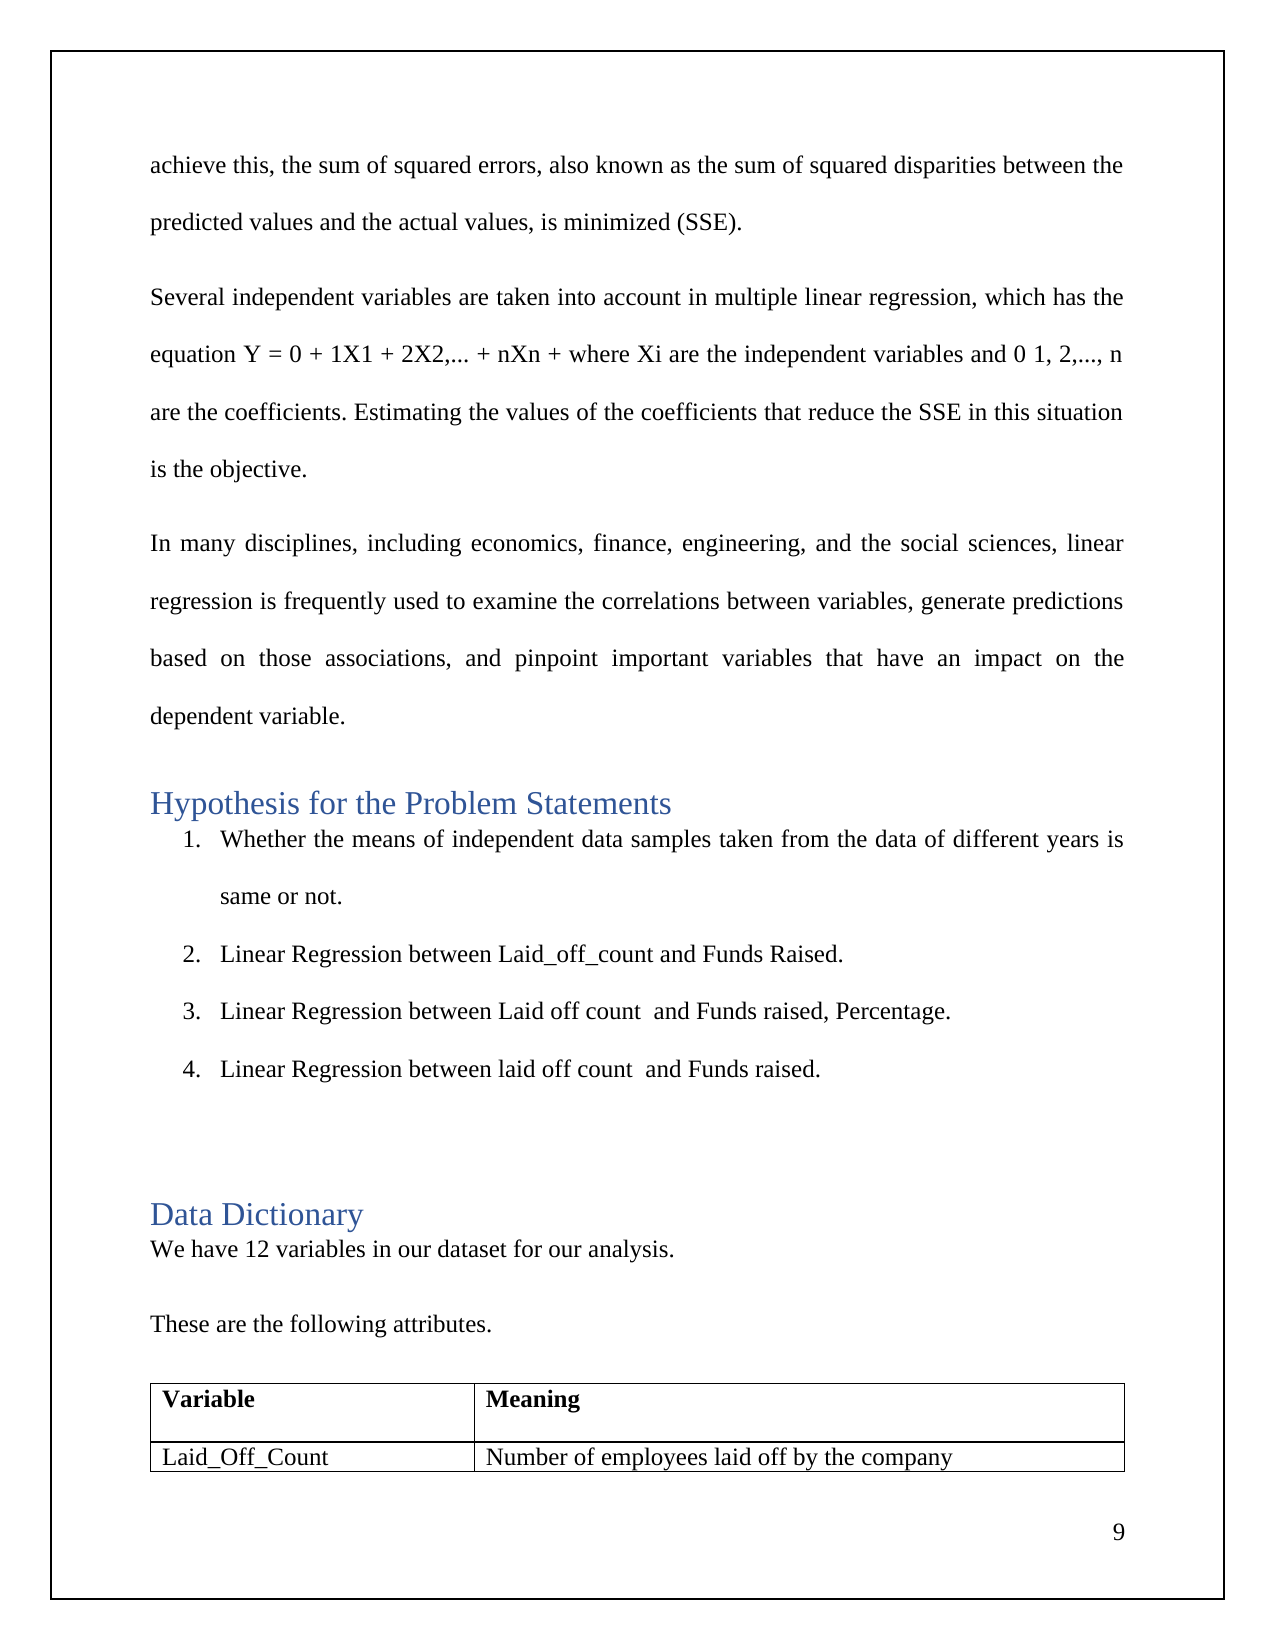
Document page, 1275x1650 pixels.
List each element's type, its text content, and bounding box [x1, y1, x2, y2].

list Whether the means of independent data samples taken from the data of different years is same or not. [182, 824, 1125, 910]
text We have 12 variables in our dataset for our analysis. [150, 1234, 1125, 1263]
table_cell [475, 1443, 1124, 1471]
text In many disciplines, including economics, finance, engineering, and the social sciences, linear regression is frequently used to examine the correlations between variables, generate predictions based on those associations, and pinpoint important variables that have an impact on the dependent variable. [150, 528, 1125, 729]
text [150, 150, 1125, 236]
list Linear Regression between Laid off count and Funds raised, Percentage. [182, 996, 1125, 1025]
table_cell Laid_Off_Count [151, 1443, 474, 1471]
text These are the following attributes. [150, 1309, 1125, 1337]
text Several independent variables are taken into account in multiple linear regression, which has the equation Y = 0 + 1X1 + 2X2,... + nXn + where Xi are the independent variables and 0 1, 2,..., n are the coefficients. Estimating the values of the coefficients that reduce the SSE in this situation is the objective. [150, 282, 1125, 483]
subtitle Hypothesis for the Problem Statements [150, 783, 1125, 822]
list Linear Regression between laid off count and Funds raised. [182, 1054, 1125, 1083]
subtitle Data Dictionary [150, 1194, 1125, 1232]
table_header Variable [151, 1384, 474, 1441]
list Linear Regression between Laid_off_count and Funds Raised. [182, 939, 1125, 968]
table_header Meaning [475, 1384, 1124, 1441]
